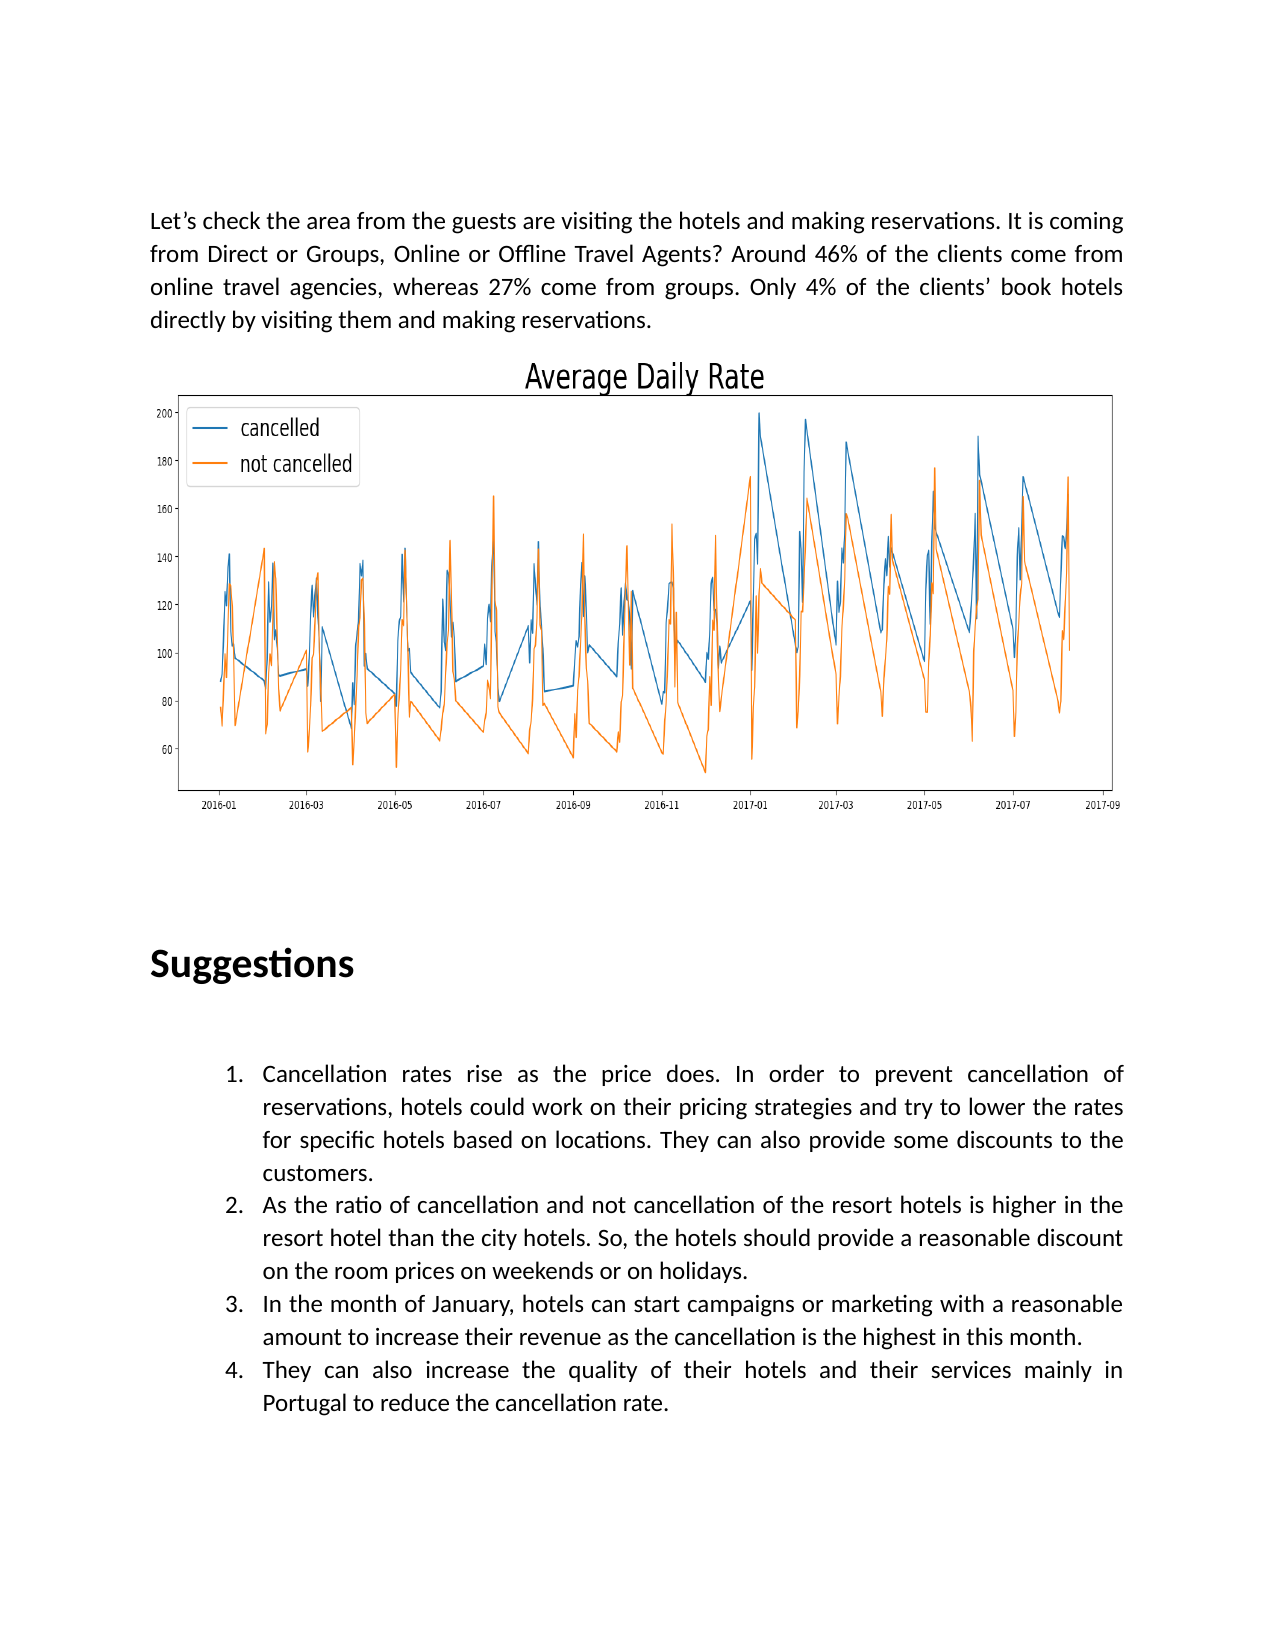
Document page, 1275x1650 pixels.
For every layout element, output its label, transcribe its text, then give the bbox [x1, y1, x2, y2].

list As the ratio of cancellation and not cancellation of the resort hotels is higher in the resort hotel than the city hotels. So, the hotels should provide a reasonable discount on the room prices on weekends or on holidays. [225, 1189, 1125, 1286]
list In the month of January, hotels can start campaigns or marketing with a reasonable amount to increase their revenue as the cancellation is the highest in this month. [225, 1288, 1125, 1352]
text Suggestions [150, 937, 1125, 988]
picture [150, 353, 1125, 819]
list Cancellation rates rise as the price does. In order to prevent cancellation of reservations, hotels could work on their pricing strategies and try to lower the rates for specific hotels based on locations. They can also provide some discounts to the customers. [225, 1058, 1125, 1187]
text Let’s check the area from the guests are visiting the hotels and making reservations. It is coming from Direct or Groups, Online or Offline Travel Agents? Around 46% of the clients come from online travel agencies, whereas 27% come from groups. Only 4% of the clients’ book hotels directly by visiting them and making reservations. [150, 205, 1125, 334]
list They can also increase the quality of their hotels and their services mainly in Portugal to reduce the cancellation rate. [225, 1354, 1125, 1418]
